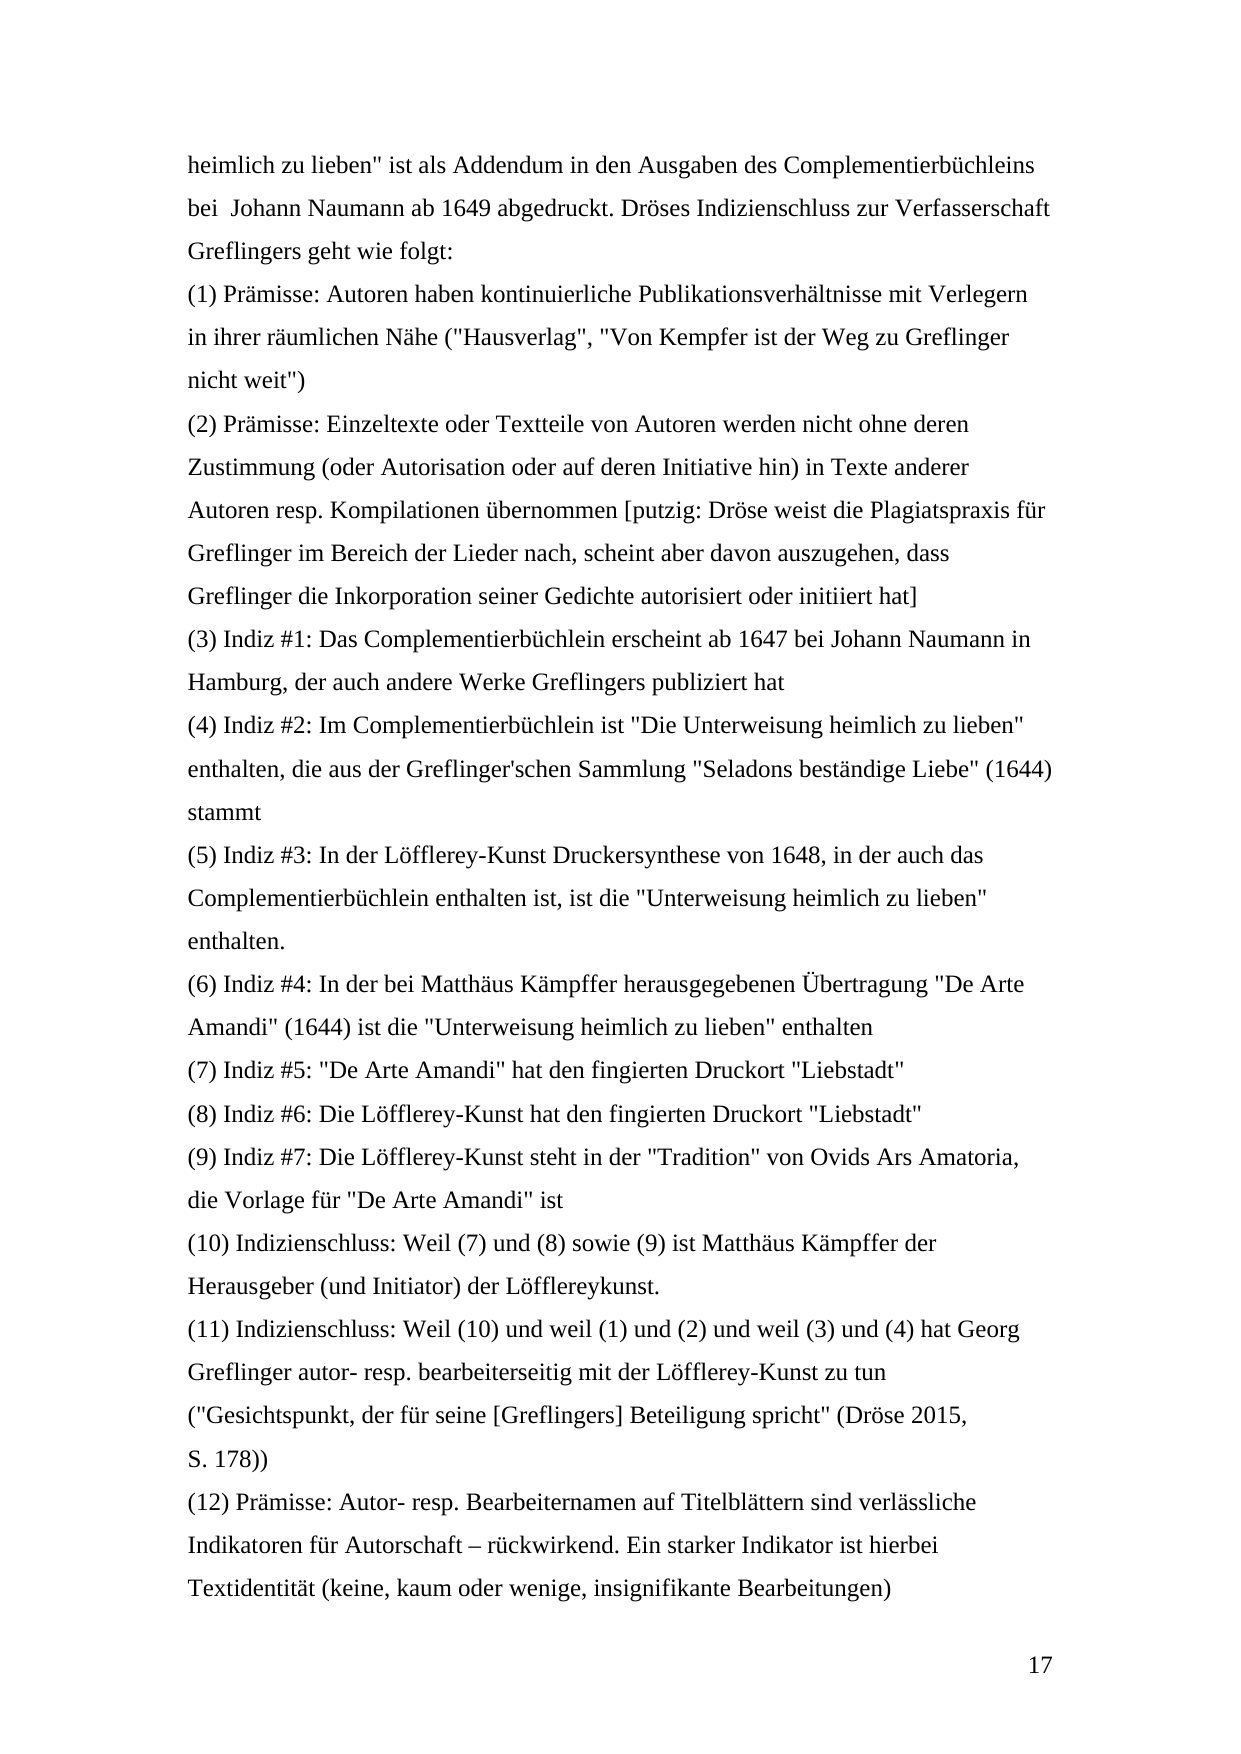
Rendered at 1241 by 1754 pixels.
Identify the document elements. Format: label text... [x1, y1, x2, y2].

text (6) Indiz #4: In der bei Matthäus Kämpffer herausgegebenen Übertragung "De Arte Amandi" (1644) ist die "Unterweisung heimlich zu lieben" enthalten [187, 969, 1053, 1041]
text (10) Indizienschluss: Weil (7) und (8) sowie (9) ist Matthäus Kämpffer der Herausgeber (und Initiator) der Löfflereykunst. [187, 1228, 1053, 1300]
text (12) Prämisse: Autor- resp. Bearbeiternamen auf Titelblättern sind verlässliche Indikatoren für Autorschaft – rückwirkend. Ein starker Indikator ist hierbei Textidentität (keine, kaum oder wenige, insignifikante Bearbeitungen) [187, 1487, 1053, 1602]
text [187, 150, 1053, 265]
text (4) Indiz #2: Im Complementierbüchlein ist "Die Unterweisung heimlich zu lieben" enthalten, die aus der Greflinger'schen Sammlung "Seladons beständige Liebe" (1644) stammt [187, 711, 1053, 826]
text (1) Prämisse: Autoren haben kontinuierliche Publikationsverhältnisse mit Verlegern in ihrer räumlichen Nähe ("Hausverlag", "Von Kempfer ist der Weg zu Greflinger nicht weit") [187, 279, 1053, 394]
text (8) Indiz #6: Die Löfflerey-Kunst hat den fingierten Druckort "Liebstadt" [187, 1099, 1053, 1127]
text (9) Indiz #7: Die Löfflerey-Kunst steht in der "Tradition" von Ovids Ars Amatoria, die Vorlage für "De Arte Amandi" ist [187, 1142, 1053, 1214]
text (7) Indiz #5: "De Arte Amandi" hat den fingierten Druckort "Liebstadt" [187, 1056, 1053, 1084]
text (5) Indiz #3: In der Löfflerey-Kunst Druckersynthese von 1648, in der auch das Complementierbüchlein enthalten ist, ist die "Unterweisung heimlich zu lieben" enthalten. [187, 840, 1053, 955]
text (3) Indiz #1: Das Complementierbüchlein erscheint ab 1647 bei Johann Naumann in Hamburg, der auch andere Werke Greflingers publiziert hat [187, 624, 1053, 696]
text (11) Indizienschluss: Weil (10) und weil (1) und (2) und weil (3) und (4) hat Georg Greflinger autor- resp. bearbeiterseitig mit der Löfflerey-Kunst zu tun ("Gesichtspunkt, der für seine [Greflingers] Beteiligung spricht" (Dröse 2015, S. 178)) [187, 1314, 1053, 1472]
text (2) Prämisse: Einzeltexte oder Textteile von Autoren werden nicht ohne deren Zustimmung (oder Autorisation oder auf deren Initiative hin) in Texte anderer Autoren resp. Kompilationen übernommen [putzig: Dröse weist die Plagiatspraxis für Greflinger im Bereich der Lieder nach, scheint aber davon auszugehen, dass Greflinger die Inkorporation seiner Gedichte autorisiert oder initiiert hat] [187, 409, 1053, 610]
